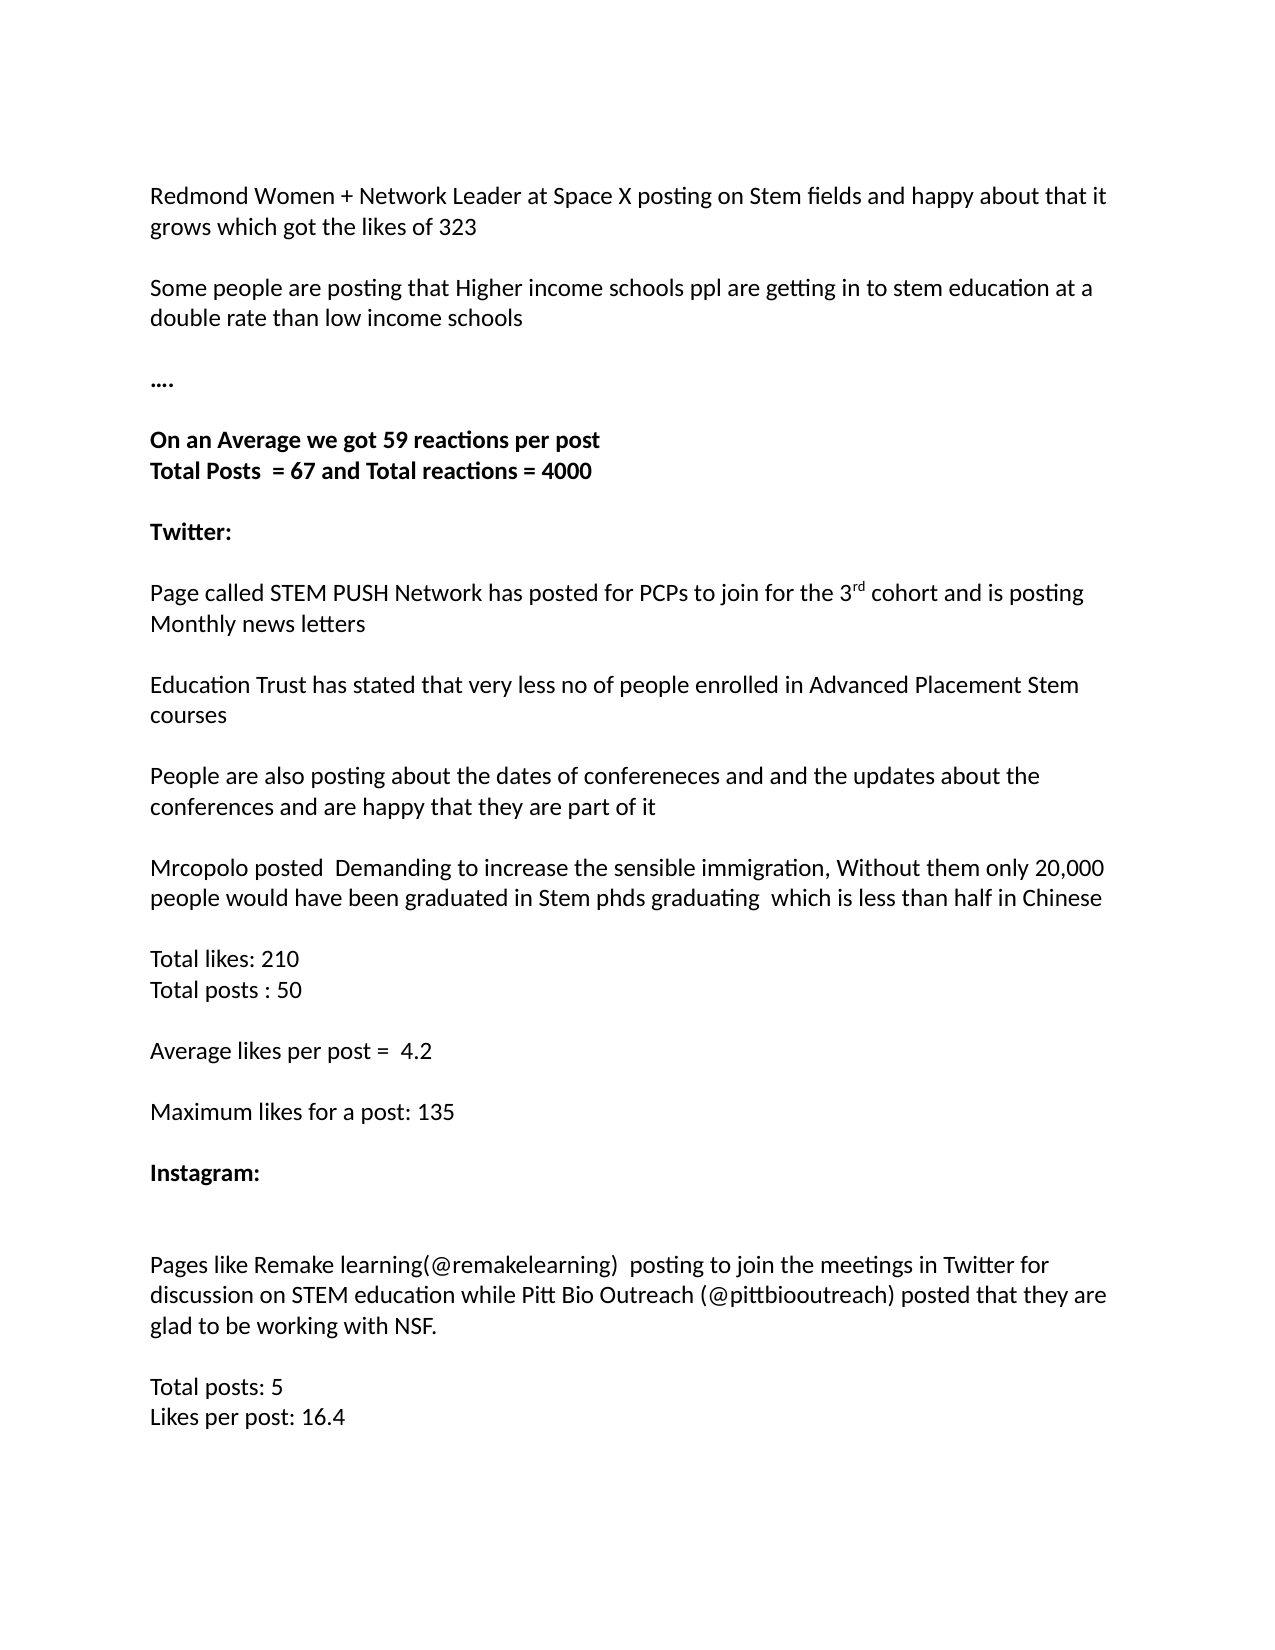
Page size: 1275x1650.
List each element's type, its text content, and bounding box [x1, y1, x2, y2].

text Total posts : 50 [150, 974, 1125, 1004]
text Twitter: [150, 516, 1125, 547]
text Some people are posting that Higher income schools ppl are getting in to stem education at a double rate than low income schools [150, 272, 1125, 333]
text Likes per post: 16.4 [150, 1401, 1125, 1432]
text Page called STEM PUSH Network has posted for PCPs to join for the 3rd cohort and is posting Monthly news letters [150, 577, 1125, 638]
text Education Trust has stated that very less no of people enrolled in Advanced Placement Stem courses [150, 669, 1125, 730]
text …. [150, 364, 1125, 394]
text Total posts: 5 [150, 1371, 1125, 1401]
text Average likes per post = 4.2 [150, 1035, 1125, 1066]
text Pages like Remake learning(@remakelearning) posting to join the meetings in Twitter for discussion on STEM education while Pitt Bio Outreach (@pittbiooutreach) posted that they are glad to be working with NSF. [150, 1249, 1125, 1340]
text Instagram: [150, 1157, 1125, 1188]
text People are also posting about the dates of confereneces and and the updates about the conferences and are happy that they are part of it [150, 760, 1125, 821]
text Maximum likes for a post: 135 [150, 1096, 1125, 1127]
text Total likes: 210 [150, 943, 1125, 974]
text Redmond Women + Network Leader at Space X posting on Stem fields and happy about that it grows which got the likes of 323 [150, 181, 1125, 242]
text On an Average we got 59 reactions per post [150, 425, 1125, 455]
text Total Posts = 67 and Total reactions = 4000 [150, 455, 1125, 486]
text Mrcopolo posted Demanding to increase the sensible immigration, Without them only 20,000 people would have been graduated in Stem phds graduating which is less than half in Chinese [150, 852, 1125, 913]
